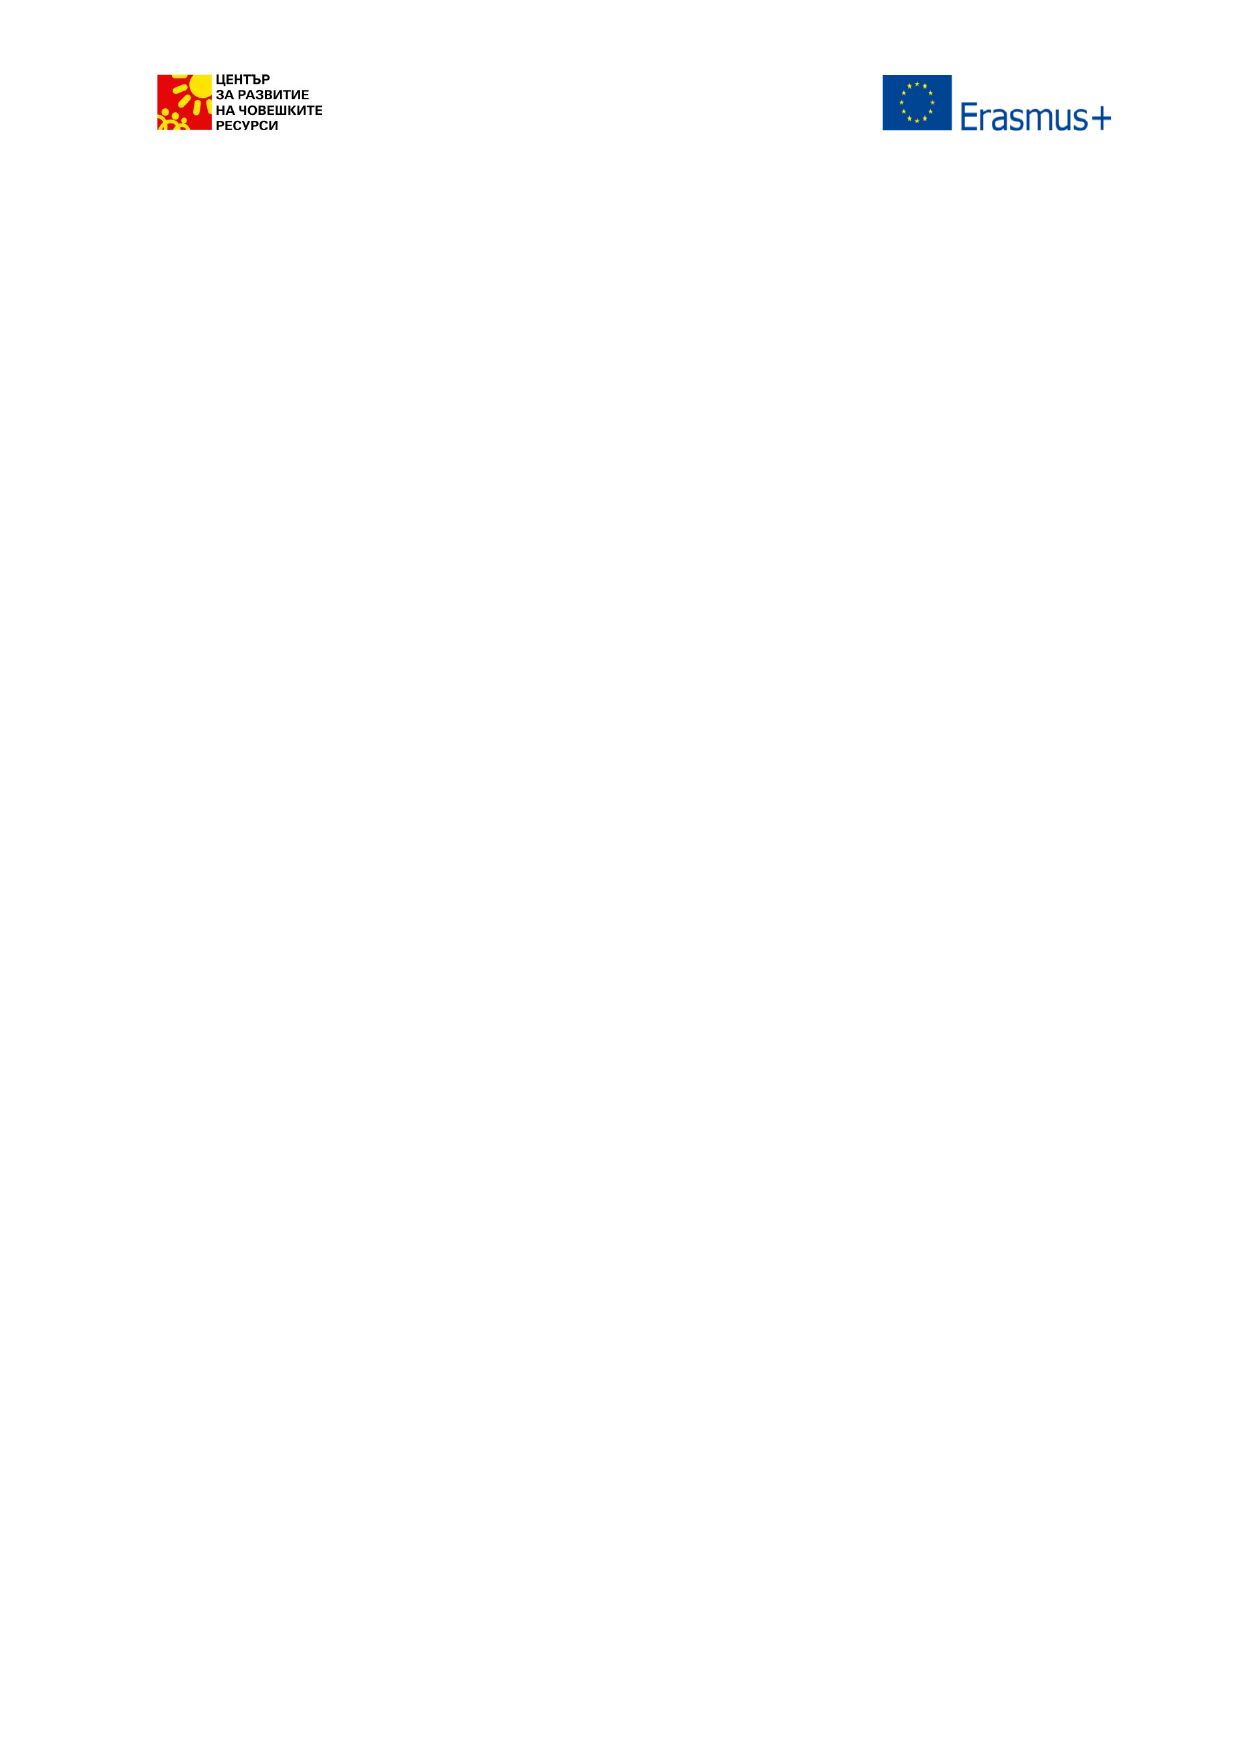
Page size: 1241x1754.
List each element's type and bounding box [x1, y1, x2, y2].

picture [157, 74, 323, 130]
picture [882, 75, 1112, 131]
